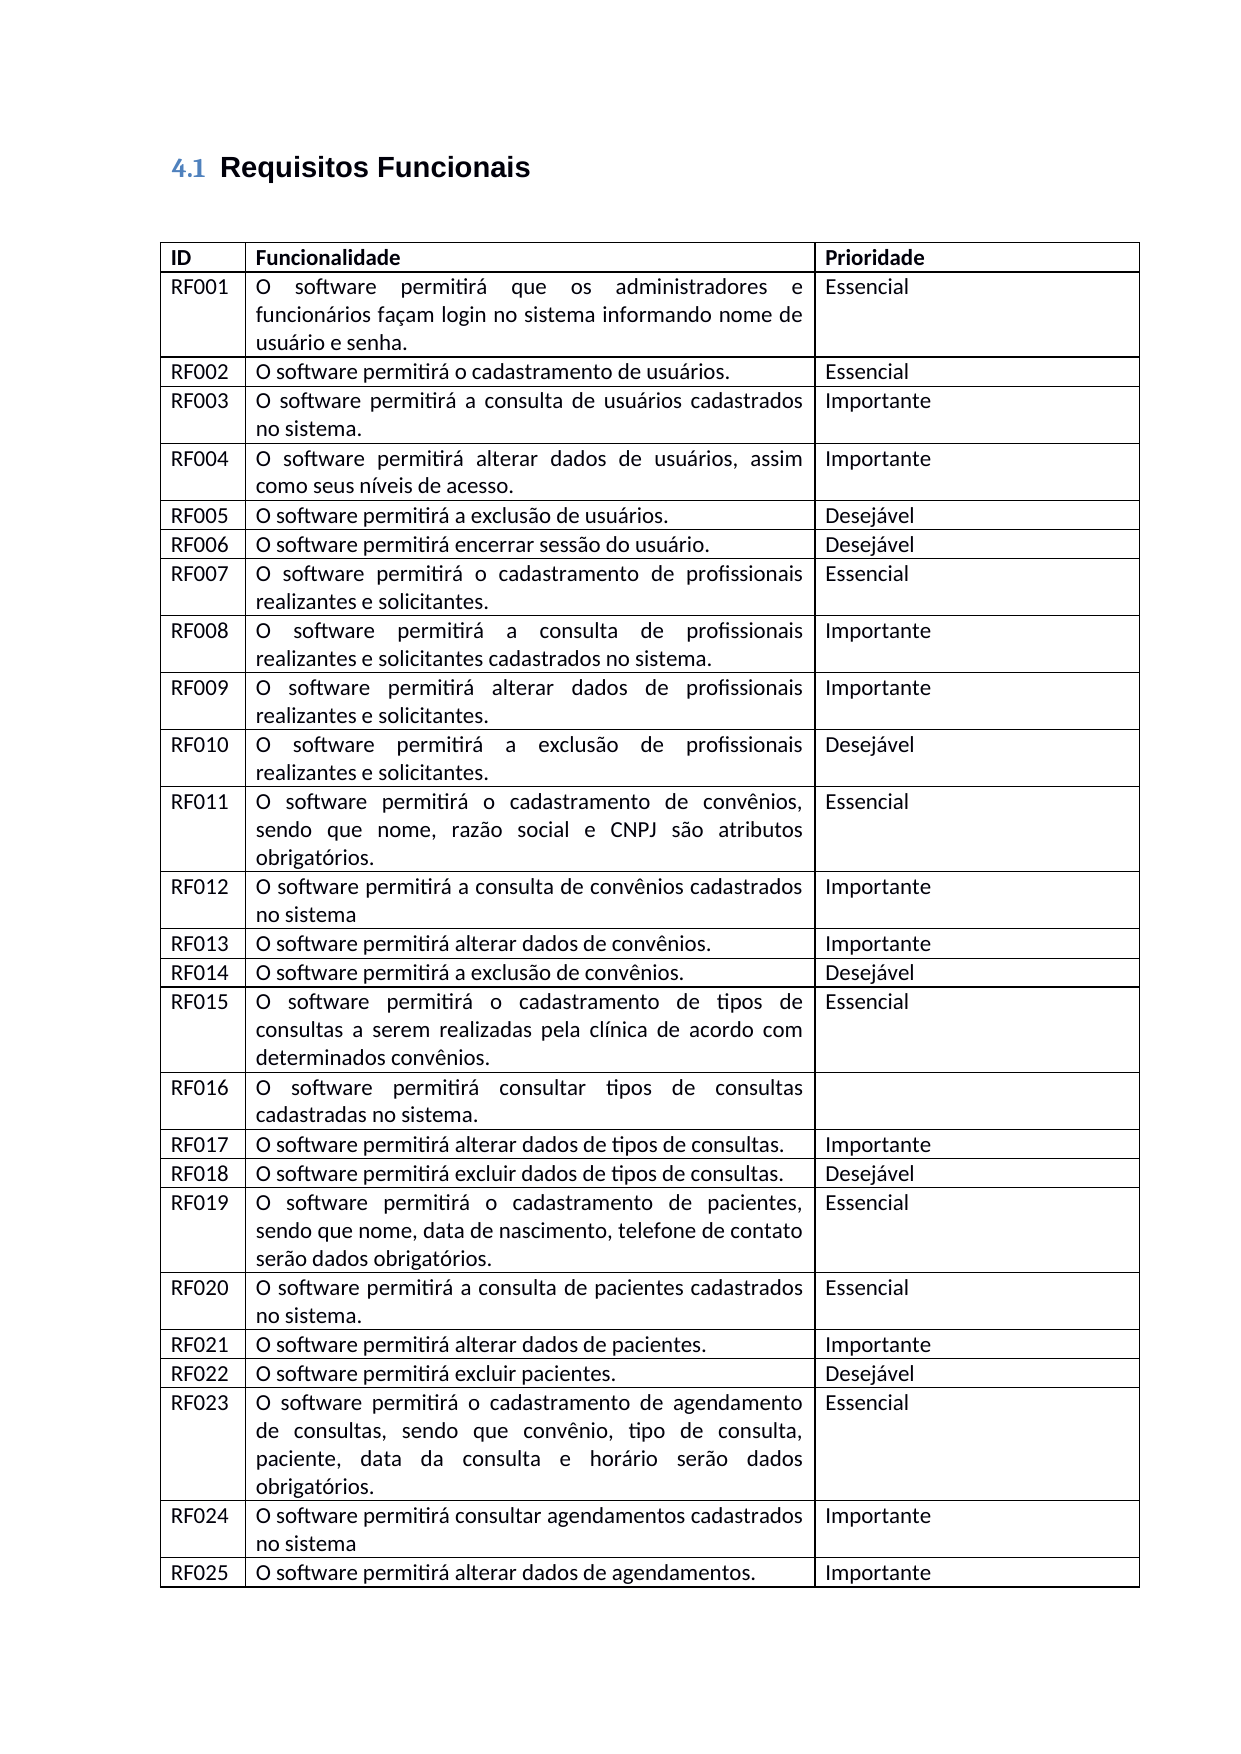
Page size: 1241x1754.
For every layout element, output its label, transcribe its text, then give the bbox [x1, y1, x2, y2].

table_cell RF017 [161, 1130, 245, 1158]
table_cell Importante [816, 616, 1139, 672]
table_cell O software permitirá a consulta de convênios cadastrados no sistema [246, 872, 814, 928]
table_cell Desejável [816, 1159, 1139, 1187]
table_header Funcionalidade [246, 243, 814, 271]
table_cell RF012 [161, 872, 245, 928]
table_cell RF005 [161, 501, 245, 529]
table_cell RF015 [161, 988, 245, 1072]
table_cell RF006 [161, 530, 245, 558]
table_cell O software permitirá a exclusão de convênios. [246, 959, 814, 986]
table_cell RF010 [161, 730, 245, 786]
table_cell O software permitirá alterar dados de pacientes. [246, 1330, 814, 1358]
table_cell Importante [816, 1330, 1139, 1358]
table_cell Importante [816, 673, 1139, 729]
table_cell Importante [816, 387, 1139, 443]
table_cell Essencial [816, 787, 1139, 871]
table_cell O software permitirá consultar agendamentos cadastrados no sistema [246, 1501, 814, 1557]
table_cell Essencial [816, 1388, 1139, 1500]
table_cell RF020 [161, 1273, 245, 1329]
table_cell Importante [816, 872, 1139, 928]
table_cell O software permitirá a consulta de usuários cadastrados no sistema. [246, 387, 814, 443]
table_cell O software permitirá a exclusão de profissionais realizantes e solicitantes. [246, 730, 814, 786]
subtitle Requisitos Funcionais [172, 150, 1128, 184]
table_cell RF018 [161, 1159, 245, 1187]
table_cell Importante [816, 929, 1139, 957]
table_cell Essencial [816, 1273, 1139, 1329]
table_cell O software permitirá o cadastramento de agendamento de consultas, sendo que convênio, tipo de consulta, paciente, data da consulta e horário serão dados obrigatórios. [246, 1388, 814, 1500]
table_cell Desejável [816, 530, 1139, 558]
table_cell O software permitirá o cadastramento de profissionais realizantes e solicitantes. [246, 559, 814, 615]
table_cell O software permitirá a consulta de pacientes cadastrados no sistema. [246, 1273, 814, 1329]
table_cell RF001 [161, 273, 245, 356]
table_cell O software permitirá o cadastramento de tipos de consultas a serem realizadas pela clínica de acordo com determinados convênios. [246, 988, 814, 1072]
table_cell Desejável [816, 730, 1139, 786]
table_cell O software permitirá alterar dados de agendamentos. [246, 1558, 814, 1586]
table_cell O software permitirá o cadastramento de pacientes, sendo que nome, data de nascimento, telefone de contato serão dados obrigatórios. [246, 1188, 814, 1272]
table_cell RF008 [161, 616, 245, 672]
table_cell RF007 [161, 559, 245, 615]
table_cell O software permitirá a consulta de profissionais realizantes e solicitantes cadastrados no sistema. [246, 616, 814, 672]
table_cell Importante [816, 1558, 1139, 1586]
table_cell Importante [816, 1501, 1139, 1557]
table_cell O software permitirá encerrar sessão do usuário. [246, 530, 814, 558]
table_cell Essencial [816, 273, 1139, 356]
table_cell RF019 [161, 1188, 245, 1272]
table_cell O software permitirá que os administradores e funcionários façam login no sistema informando nome de usuário e senha. [246, 273, 814, 356]
table_cell Essencial [816, 358, 1139, 386]
table_cell Desejável [816, 959, 1139, 986]
table_cell Importante [816, 1130, 1139, 1158]
table_cell O software permitirá consultar tipos de consultas cadastradas no sistema. [246, 1073, 814, 1129]
table_cell Essencial [816, 559, 1139, 615]
table_cell RF003 [161, 387, 245, 443]
table_cell RF014 [161, 959, 245, 986]
table_cell Importante [816, 444, 1139, 500]
table_cell O software permitirá excluir dados de tipos de consultas. [246, 1159, 814, 1187]
table_cell RF025 [161, 1558, 245, 1586]
table_header ID [161, 243, 245, 271]
table_cell RF004 [161, 444, 245, 500]
table_cell RF013 [161, 929, 245, 957]
table_cell O software permitirá o cadastramento de convênios, sendo que nome, razão social e CNPJ são atributos obrigatórios. [246, 787, 814, 871]
table_cell RF023 [161, 1388, 245, 1500]
table_cell RF002 [161, 358, 245, 386]
table_cell Desejável [816, 501, 1139, 529]
table_cell O software permitirá alterar dados de usuários, assim como seus níveis de acesso. [246, 444, 814, 500]
table_cell [816, 1073, 1139, 1129]
table_cell RF009 [161, 673, 245, 729]
table_cell O software permitirá alterar dados de convênios. [246, 929, 814, 957]
table_cell RF024 [161, 1501, 245, 1557]
table_cell O software permitirá alterar dados de profissionais realizantes e solicitantes. [246, 673, 814, 729]
table_cell RF022 [161, 1359, 245, 1387]
table_header Prioridade [816, 243, 1139, 271]
table_cell RF021 [161, 1330, 245, 1358]
table_cell Essencial [816, 1188, 1139, 1272]
table_cell RF016 [161, 1073, 245, 1129]
table_cell Desejável [816, 1359, 1139, 1387]
table_cell RF011 [161, 787, 245, 871]
table_cell O software permitirá o cadastramento de usuários. [246, 358, 814, 386]
table_cell O software permitirá a exclusão de usuários. [246, 501, 814, 529]
table_cell O software permitirá excluir pacientes. [246, 1359, 814, 1387]
table_cell Essencial [816, 988, 1139, 1072]
table_cell O software permitirá alterar dados de tipos de consultas. [246, 1130, 814, 1158]
